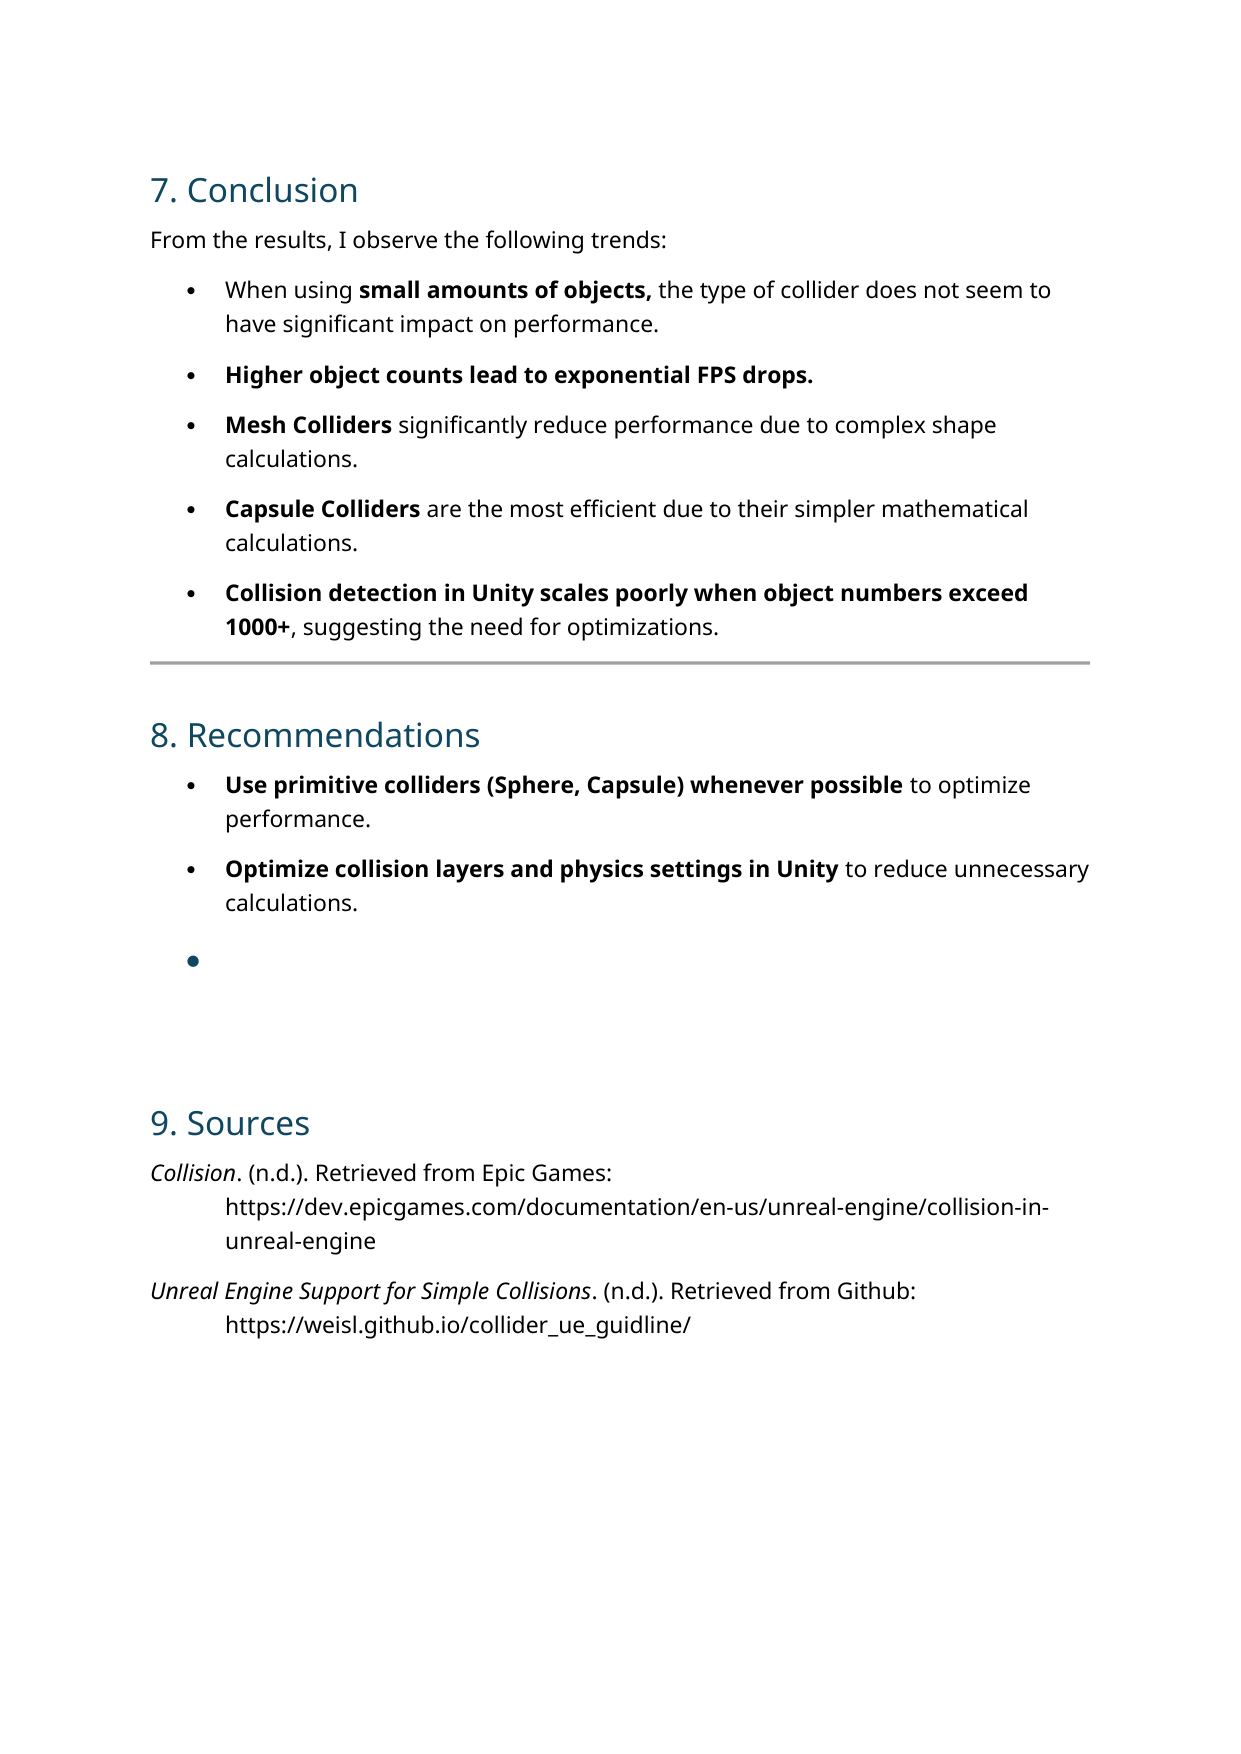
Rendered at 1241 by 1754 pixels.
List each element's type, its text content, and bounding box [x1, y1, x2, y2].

subtitle 7. Conclusion [150, 167, 1090, 212]
text From the results, I observe the following trends: [150, 224, 1090, 255]
list Mesh Colliders significantly reduce performance due to complex shape calculations. [187, 409, 1090, 474]
list Use primitive colliders (Sphere, Capsule) whenever possible to optimize performance. [187, 769, 1090, 834]
list Collision detection in Unity scales poorly when object numbers exceed 1000+, suggesting the need for optimizations. [187, 577, 1090, 642]
subtitle 8. Recommendations [150, 712, 1090, 757]
list When using small amounts of objects, the type of collider does not seem to have significant impact on performance. [187, 274, 1090, 339]
list Capsule Colliders are the most efficient due to their simpler mathematical calculations. [187, 493, 1090, 558]
list Higher object counts lead to exponential FPS drops. [187, 358, 1090, 390]
list Optimize collision layers and physics settings in Unity to reduce unnecessary calculations. [187, 853, 1090, 918]
